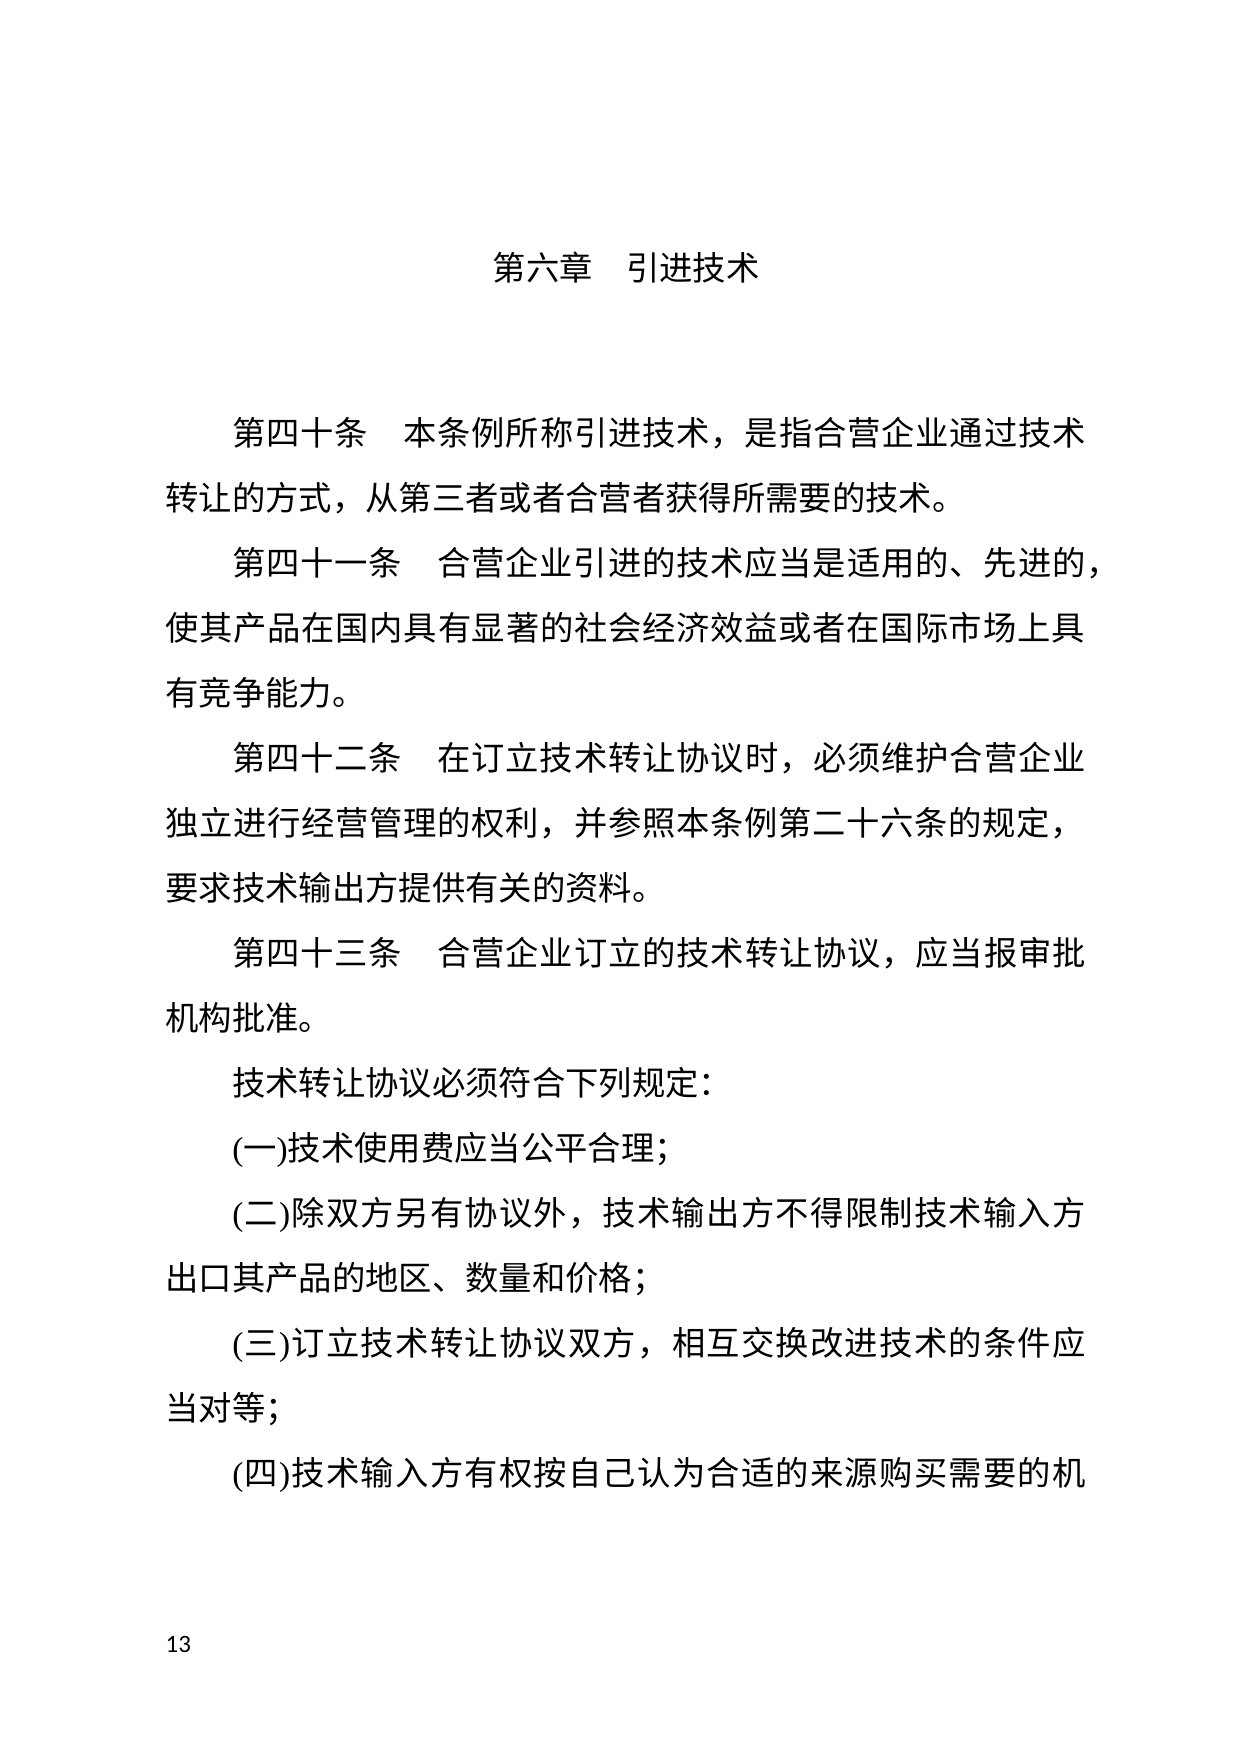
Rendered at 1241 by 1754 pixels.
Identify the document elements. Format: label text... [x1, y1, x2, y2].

text (二)除双方另有协议外，技术输出方不得限制技术输入方出口其产品的地区、数量和价格； [165, 1179, 1087, 1309]
text (一)技术使用费应当公平合理； [165, 1114, 1087, 1179]
text 第四十三条 合营企业订立的技术转让协议，应当报审批机构批准。 [165, 919, 1087, 1049]
text (三)订立技术转让协议双方，相互交换改进技术的条件应当对等； [165, 1309, 1087, 1439]
text 技术转让协议必须符合下列规定： [165, 1049, 1087, 1114]
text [165, 1439, 1087, 1504]
text 第四十二条 在订立技术转让协议时，必须维护合营企业独立进行经营管理的权利，并参照本条例第二十六条的规定，要求技术输出方提供有关的资料。 [165, 724, 1087, 919]
subtitle 第六章 引进技术 [165, 233, 1087, 298]
text 第四十条 本条例所称引进技术，是指合营企业通过技术转让的方式，从第三者或者合营者获得所需要的技术。 [165, 399, 1087, 529]
text 第四十一条 合营企业引进的技术应当是适用的、先进的，使其产品在国内具有显著的社会经济效益或者在国际市场上具有竞争能力。 [165, 529, 1087, 724]
